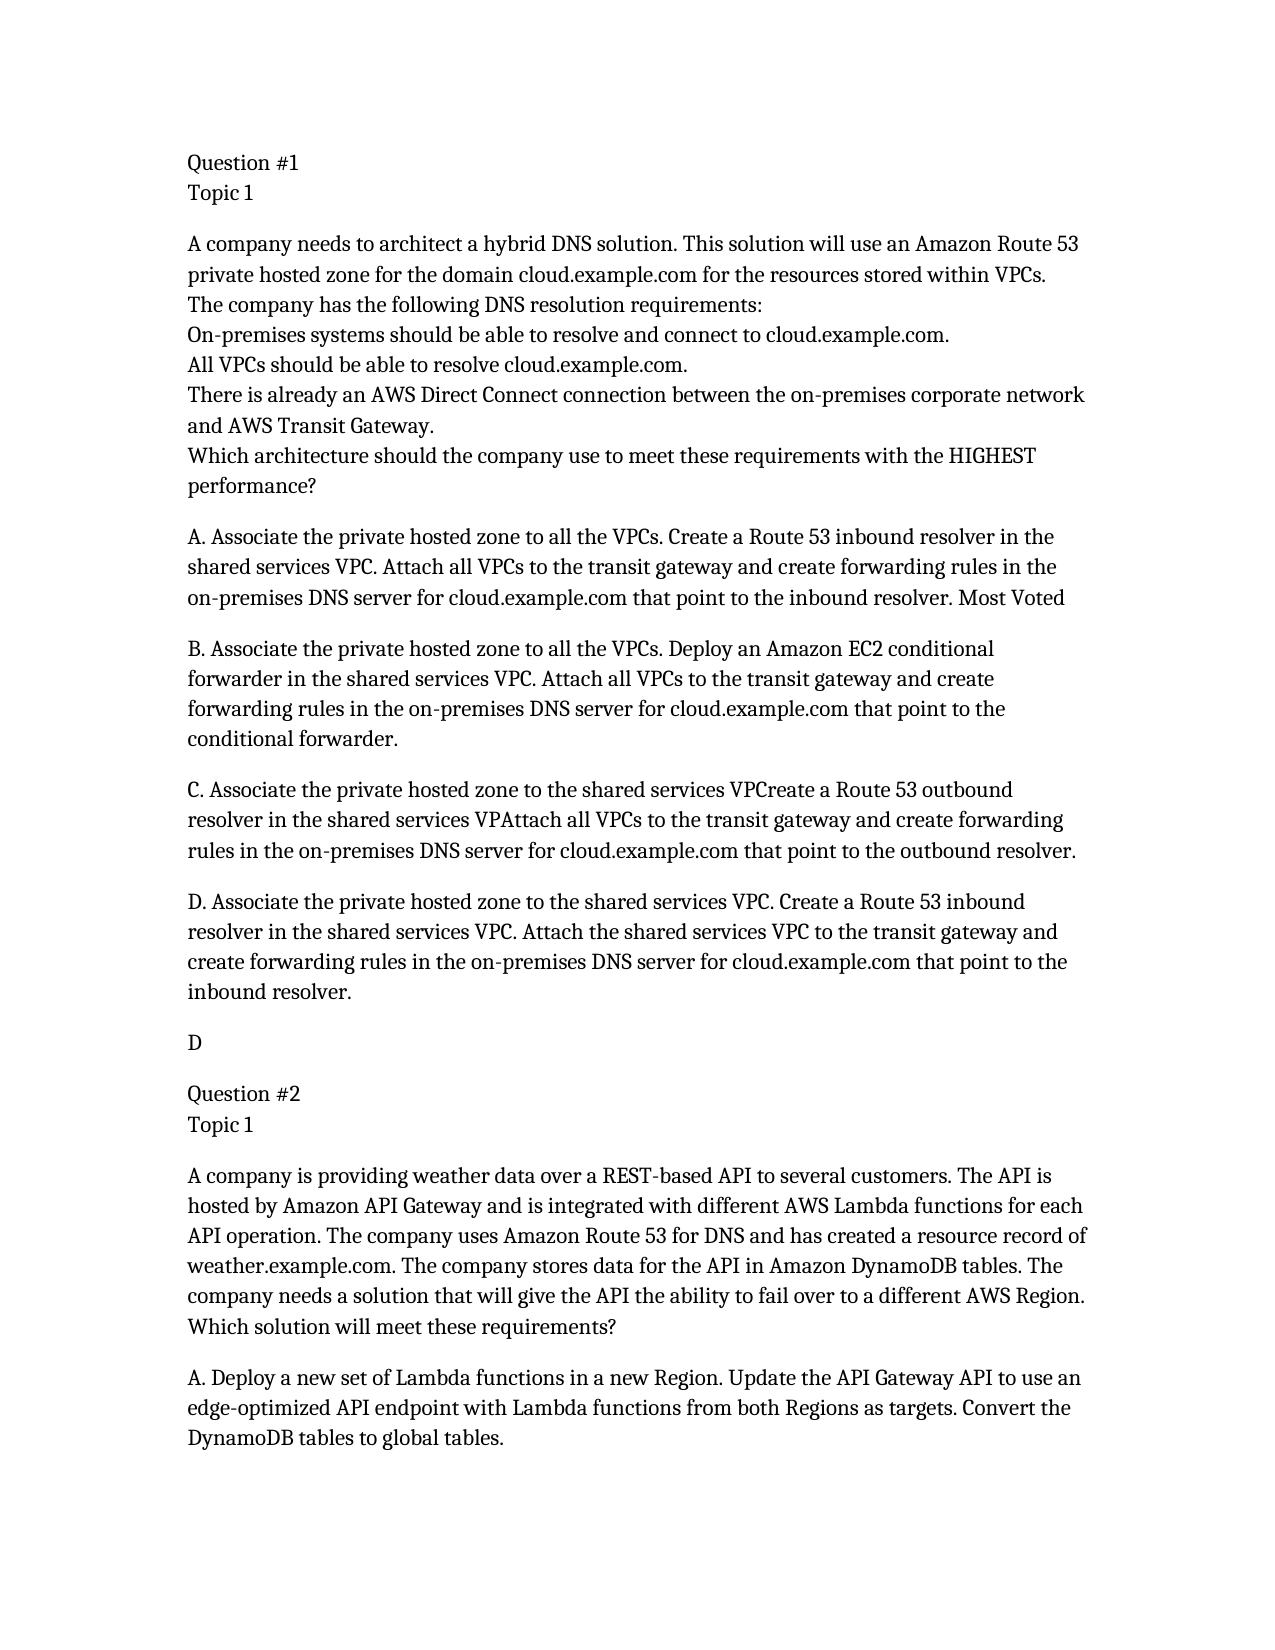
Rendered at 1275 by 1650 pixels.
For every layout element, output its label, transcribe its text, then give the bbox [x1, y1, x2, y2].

text A. Deploy a new set of Lambda functions in a new Region. Update the API Gateway API to use an edge-optimized API endpoint with Lambda functions from both Regions as targets. Convert the DynamoDB tables to global tables. [187, 1364, 1087, 1451]
text Question #2 Topic 1 [187, 1081, 1087, 1138]
text D. Associate the private hosted zone to the shared services VPC. Create a Route 53 inbound resolver in the shared services VPC. Attach the shared services VPC to the transit gateway and create forwarding rules in the on-premises DNS server for cloud.example.com that point to the inbound resolver. [187, 888, 1087, 1006]
text D [187, 1030, 1087, 1057]
text A company needs to architect a hybrid DNS solution. This solution will use an Amazon Route 53 private hosted zone for the domain cloud.example.com for the resources stored within VPCs. The company has the following DNS resolution requirements: On-premises systems should be able to resolve and connect to cloud.example.com. All VPCs should be able to resolve cloud.example.com. There is already an AWS Direct Connect connection between the on-premises corporate network and AWS Transit Gateway. Which architecture should the company use to meet these requirements with the HIGHEST performance? [187, 231, 1087, 499]
text A company is providing weather data over a REST-based API to several customers. The API is hosted by Amazon API Gateway and is integrated with different AWS Lambda functions for each API operation. The company uses Amazon Route 53 for DNS and has created a resource record of weather.example.com. The company stores data for the API in Amazon DynamoDB tables. The company needs a solution that will give the API the ability to fail over to a different AWS Region. Which solution will meet these requirements? [187, 1162, 1087, 1340]
text Question #1 Topic 1 [187, 150, 1087, 207]
text A. Associate the private hosted zone to all the VPCs. Create a Route 53 inbound resolver in the shared services VPC. Attach all VPCs to the transit gateway and create forwarding rules in the on-premises DNS server for cloud.example.com that point to the inbound resolver. Most Voted [187, 524, 1087, 611]
text C. Associate the private hosted zone to the shared services VPCreate a Route 53 outbound resolver in the shared services VPAttach all VPCs to the transit gateway and create forwarding rules in the on-premises DNS server for cloud.example.com that point to the outbound resolver. [187, 777, 1087, 864]
text B. Associate the private hosted zone to all the VPCs. Deploy an Amazon EC2 conditional forwarder in the shared services VPC. Attach all VPCs to the transit gateway and create forwarding rules in the on-premises DNS server for cloud.example.com that point to the conditional forwarder. [187, 635, 1087, 752]
